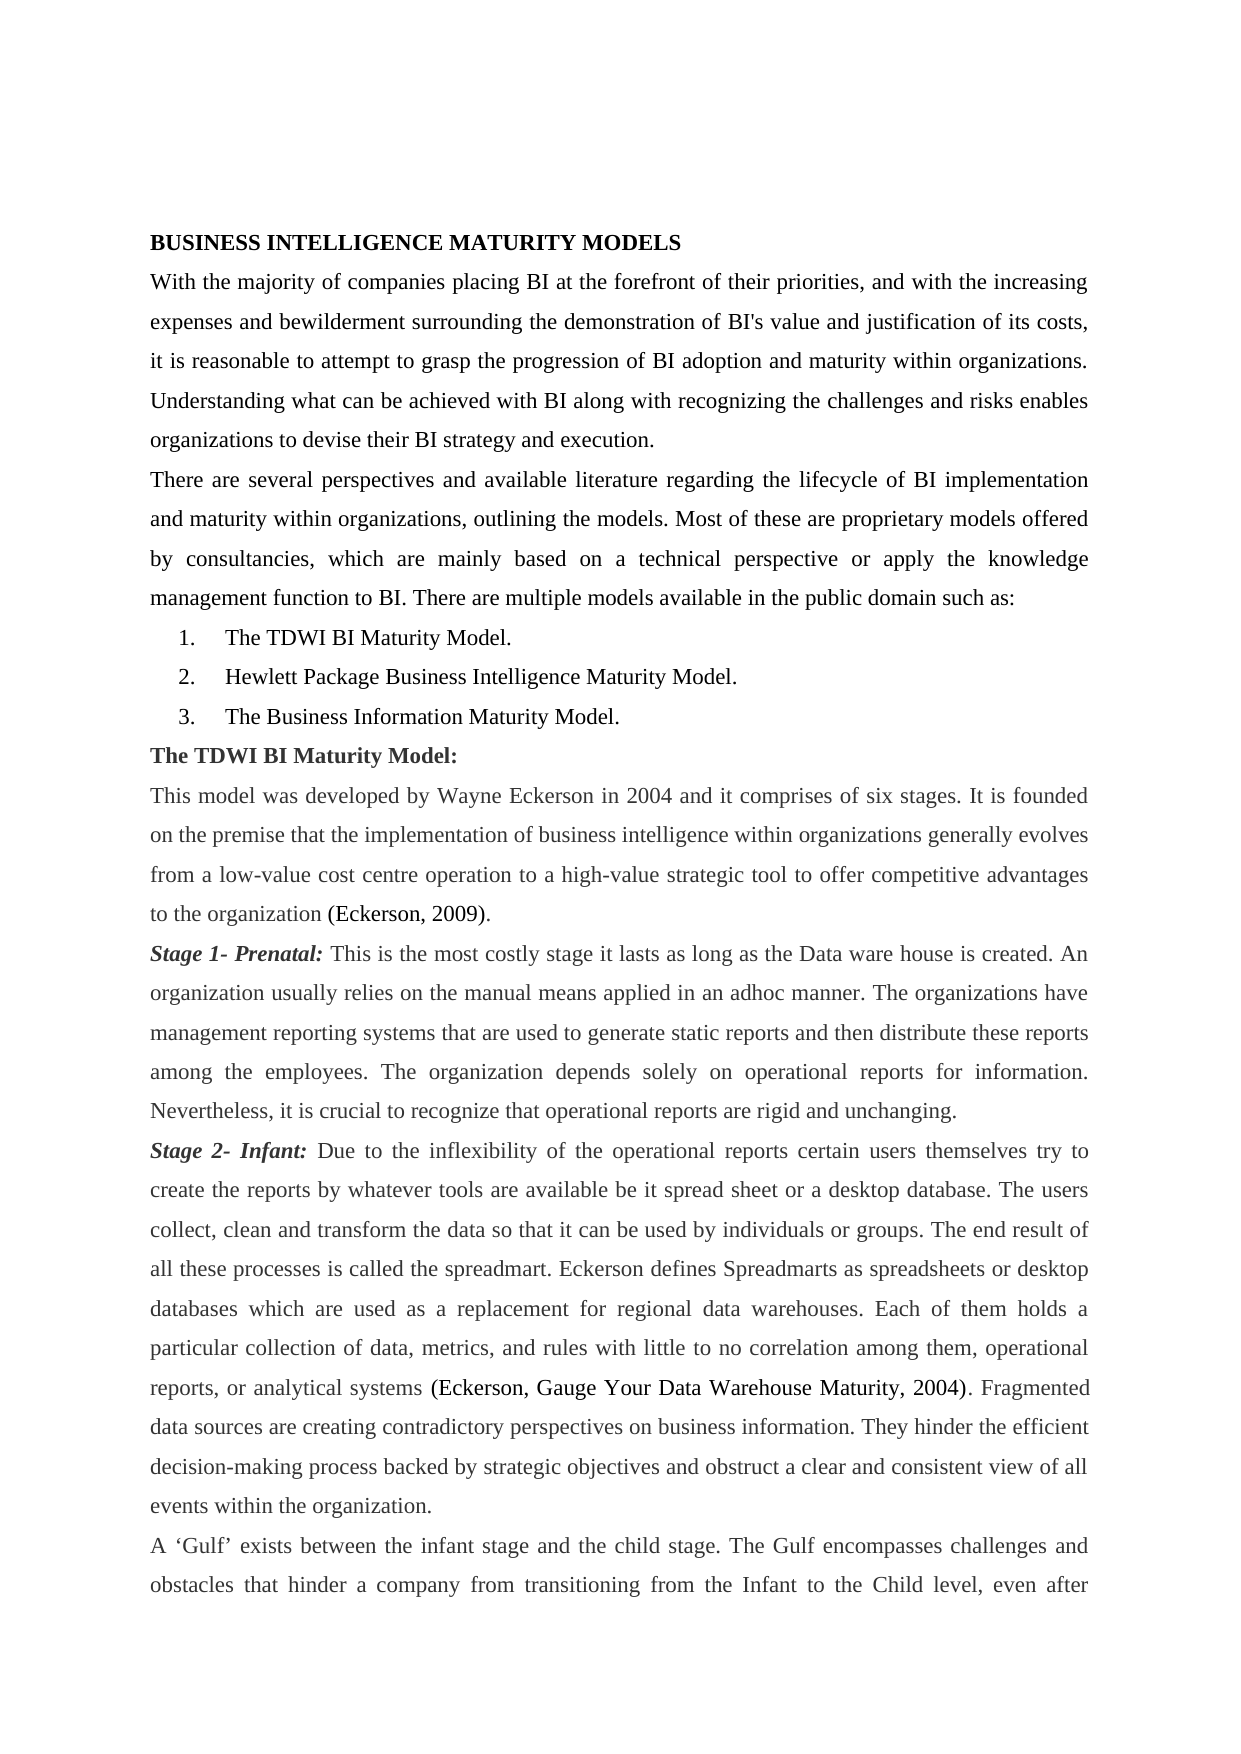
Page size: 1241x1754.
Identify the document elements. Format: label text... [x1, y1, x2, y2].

list Stage 2- Infant: Due to the inflexibility of the operational reports certain users themselves try to create the reports by whatever tools are available be it spread sheet or a desktop database. The users collect, clean and transform the data so that it can be used by individuals or groups. The end result of all these processes is called the spreadmart. Eckerson defines Spreadmarts as spreadsheets or desktop databases which are used as a replacement for regional data warehouses. Each of them holds a particular collection of data, metrics, and rules with little to no correlation among them, operational reports, or analytical systems . Fragmented data sources are creating contradictory perspectives on business information. They hinder the efficient decision-making process backed by strategic objectives and obstruct a clear and consistent view of all events within the organization. [150, 1137, 1090, 1519]
list The Business Information Maturity Model. [178, 703, 1090, 729]
list Stage 1- Prenatal: This is the most costly stage it lasts as long as the Data ware house is created. An organization usually relies on the manual means applied in an adhoc manner. The organizations have management reporting systems that are used to generate static reports and then distribute these reports among the employees. The organization depends solely on operational reports for information. Nevertheless, it is crucial to recognize that operational reports are rigid and unchanging. [150, 939, 1090, 1124]
list The TDWI BI Maturity Model. [178, 624, 1090, 650]
list This model was developed by Wayne Eckerson in 2004 and it comprises of six stages. It is founded on the premise that the implementation of business intelligence within organizations generally evolves from a low-value cost centre operation to a high-value strategic tool to offer competitive advantages to the organization. [150, 782, 1090, 926]
text There are several perspectives and available literature regarding the lifecycle of BI implementation and maturity within organizations, outlining the models. Most of these are proprietary models offered by consultancies, which are mainly based on a technical perspective or apply the knowledge management function to BI. There are multiple models available in the public domain such as: [150, 466, 1090, 611]
text With the majority of companies placing BI at the forefront of their priorities, and with the increasing expenses and bewilderment surrounding the demonstration of BI's value and justification of its costs, it is reasonable to attempt to grasp the progression of BI adoption and maturity within organizations. Understanding what can be achieved with BI along with recognizing the challenges and risks enables organizations to devise their BI strategy and execution. [150, 268, 1090, 453]
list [150, 1532, 1090, 1598]
list Hewlett Package Business Intelligence Maturity Model. [178, 663, 1090, 689]
text The TDWI BI Maturity Model: [150, 742, 1090, 768]
text BUSINESS INTELLIGENCE MATURITY MODELS [150, 229, 1090, 255]
